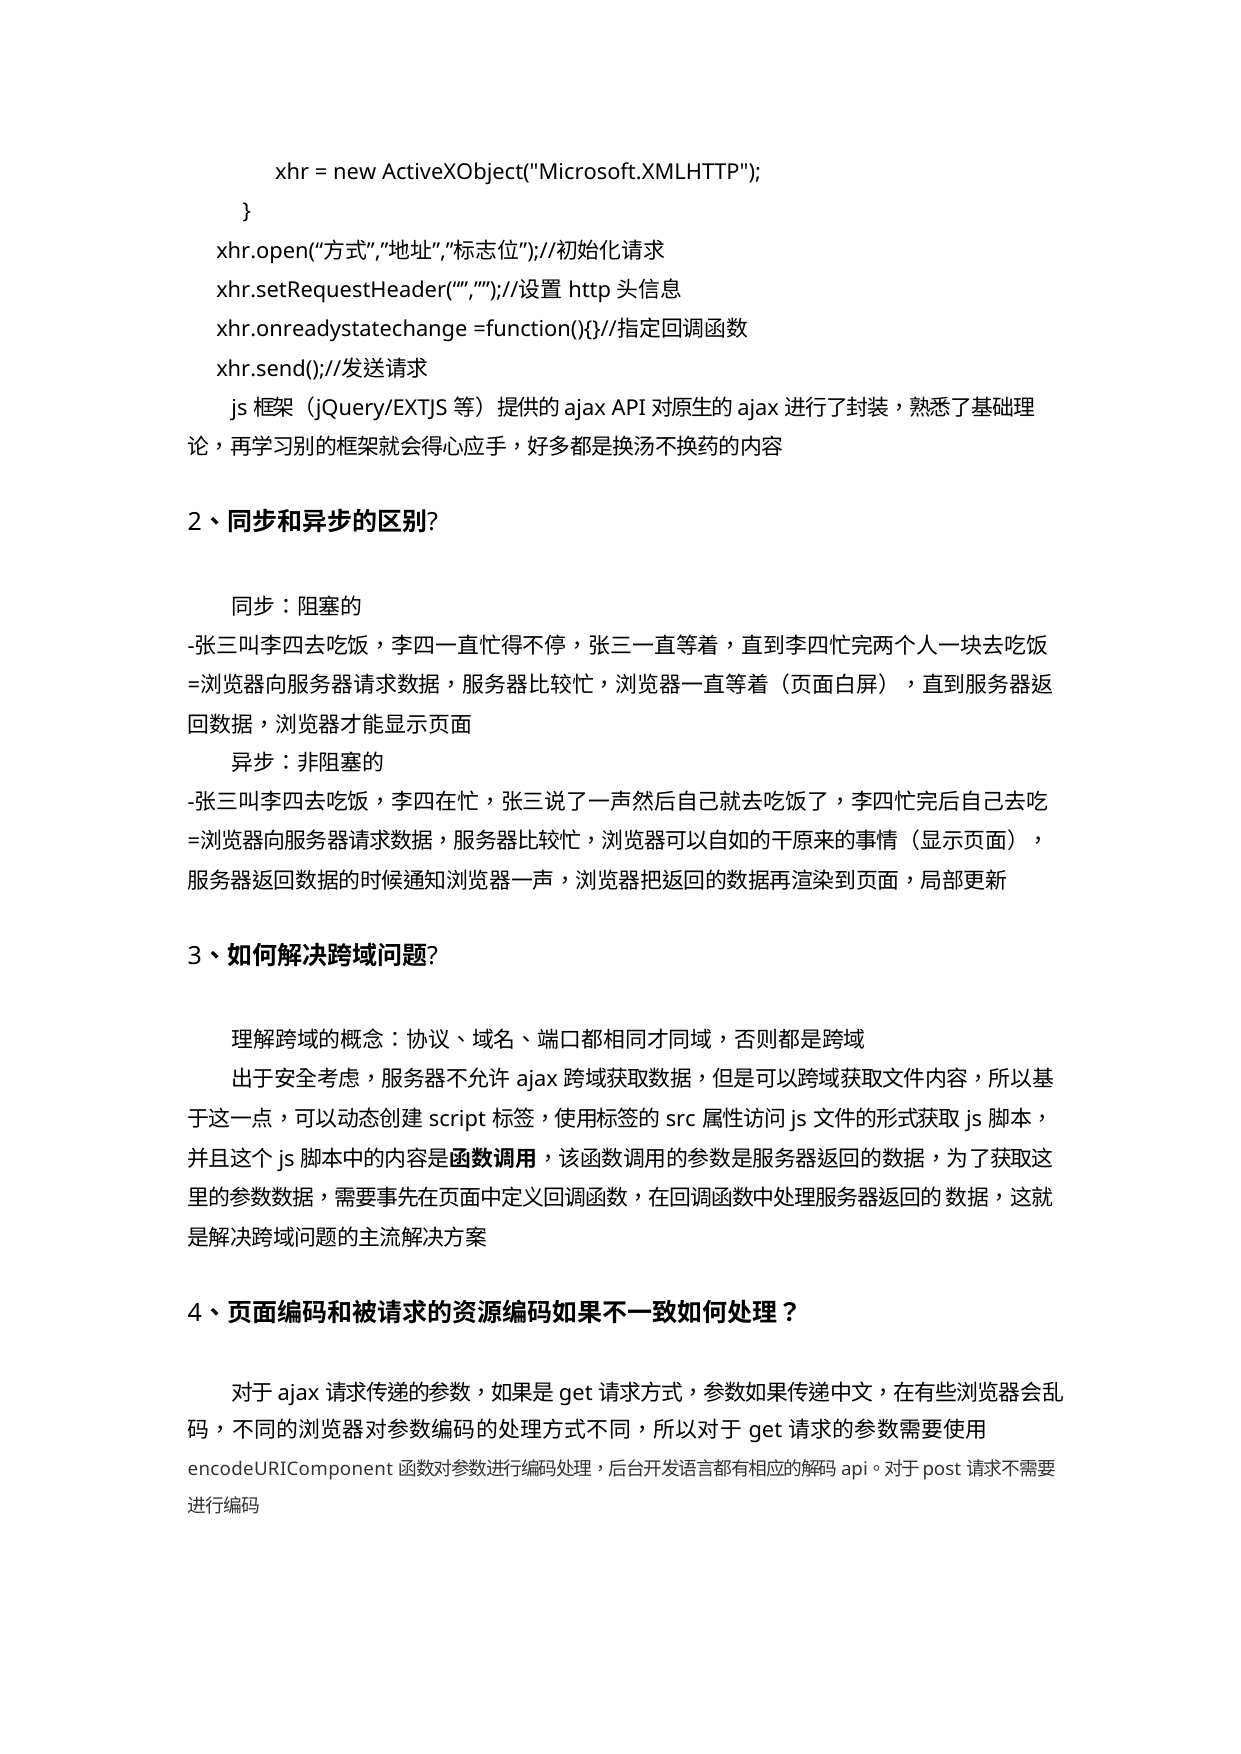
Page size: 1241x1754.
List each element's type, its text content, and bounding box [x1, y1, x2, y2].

text 异步：非阻塞的 [231, 748, 1240, 776]
text xhr.setRequestHeader(“”,””);//设置 http 头信息 [187, 274, 1240, 304]
text 同步：阻塞的 [231, 591, 1240, 621]
text xhr = new ActiveXObject("Microsoft.XMLHTTP"); [242, 156, 1240, 186]
subtitle 3、如何解决跨域问题? [187, 937, 1240, 971]
text =浏览器向服务器请求数据，服务器比较忙，浏览器可以自如的干原来的事情（显示页面）， 服务器返回数据的时候通知浏览器一声，浏览器把返回的数据再渲染到页面，局部更新 [187, 825, 1064, 894]
subtitle 4、页面编码和被请求的资源编码如果不一致如何处理？ [187, 1294, 1240, 1328]
text -张三叫李四去吃饭，李四一直忙得不停，张三一直等着，直到李四忙完两个人一块去吃饭 [187, 630, 1240, 660]
text } [242, 196, 1240, 225]
text =浏览器向服务器请求数据，服务器比较忙，浏览器一直等着（页面白屏），直到服务器返回数据，浏览器才能显示页面 [187, 669, 1054, 739]
text 出于安全考虑，服务器不允许 ajax 跨域获取数据，但是可以跨域获取文件内容，所以基于这一点，可以动态创建 script 标签，使用标签的 src 属性访问 js 文件的形式获取 js 脚本，并且这个 js 脚本中的内容是函数调用，该函数调用的参数是服务器返回的数据，为了获取这里的参数数据，需要事先在页面中定义回调函数，在回调函数中处理服务器返回的数据，这就是解决跨域问题的主流解决方案 [187, 1063, 1054, 1252]
text -张三叫李四去吃饭，李四在忙，张三说了一声然后自己就去吃饭了，李四忙完后自己去吃 [187, 786, 1240, 816]
text js 框架（jQuery/EXTJS 等）提供的 ajax API 对原生的 ajax 进行了封装，熟悉了基础理论，再学习别的框架就会得心应手，好多都是换汤不换药的内容 [187, 392, 1053, 461]
text 理解跨域的概念：协议、域名、端口都相同才同域，否则都是跨域 [231, 1024, 1240, 1054]
subtitle 2、同步和异步的区别? [187, 504, 1240, 538]
text xhr.open(“方式”,”地址”,”标志位”);//初始化请求 [187, 235, 1240, 264]
text 对于 ajax 请求传递的参数，如果是 get 请求方式，参数如果传递中文，在有些浏览器会乱码，不同的浏览器对参数编码的处理方式不同，所以对于 get 请求的参数需要使用encodeURIComponent 函数对参数进行编码处理，后台开发语言都有相应的解码 api。对于 post 请求不需要进行编码 [187, 1370, 1064, 1520]
text xhr.onreadystatechange =function(){}//指定回调函数 [187, 313, 1240, 343]
text xhr.send();//发送请求 [187, 352, 1240, 382]
